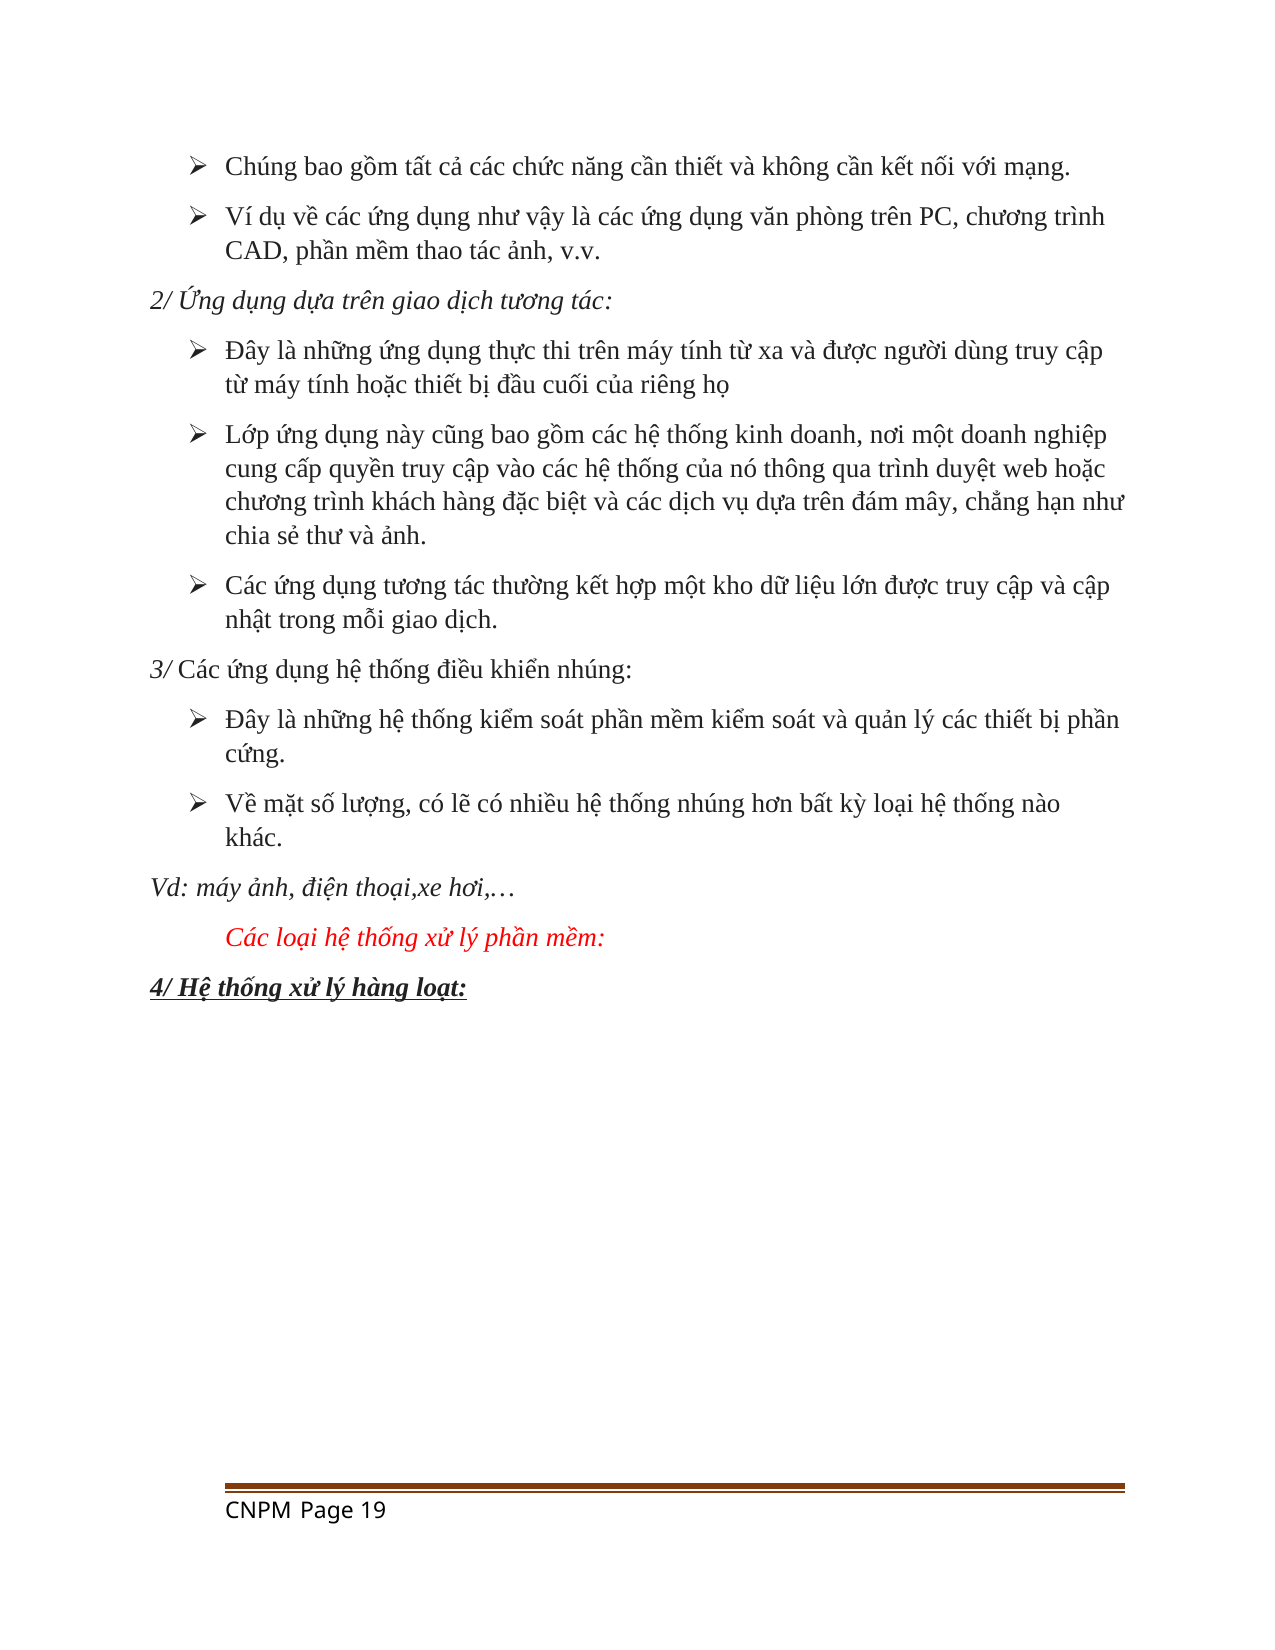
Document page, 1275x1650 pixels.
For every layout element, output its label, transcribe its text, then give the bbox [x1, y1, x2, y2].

list Lớp ứng dụng này cũng bao gồm các hệ thống kinh doanh, nơi một doanh nghiệp cung cấp quyền truy cập vào các hệ thống của nó thông qua trình duyệt web hoặc chương trình khách hàng đặc biệt và các dịch vụ dựa trên đám mây, chẳng hạn như chia sẻ thư và ảnh. [187, 418, 1125, 550]
list Các ứng dụng tương tác thường kết hợp một kho dữ liệu lớn được truy cập và cập nhật trong mỗi giao dịch. [187, 569, 1125, 634]
text Vd: máy ảnh, điện thoại,xe hơi,… [150, 871, 1125, 902]
list Đây là những ứng dụng thực thi trên máy tính từ xa và được người dùng truy cập từ máy tính hoặc thiết bị đầu cuối của riêng họ [187, 334, 1125, 399]
text 3/ Các ứng dụng hệ thống điều khiển nhúng: [150, 653, 1125, 684]
text 2/ Ứng dụng dựa trên giao dịch tương tác: [150, 284, 1125, 315]
list Đây là những hệ thống kiểm soát phần mềm kiểm soát và quản lý các thiết bị phần cứng. [187, 703, 1125, 768]
text Các loại hệ thống xử lý phần mềm: [150, 921, 1125, 952]
list Ví dụ về các ứng dụng như vậy là các ứng dụng văn phòng trên PC, chương trình CAD, phần mềm thao tác ảnh, v.v. [187, 200, 1125, 265]
text 4/ Hệ thống xử lý hàng loạt: [150, 971, 1125, 1003]
list Về mặt số lượng, có lẽ có nhiều hệ thống nhúng hơn bất kỳ loại hệ thống nào khác. [187, 787, 1125, 852]
list Chúng bao gồm tất cả các chức năng cần thiết và không cần kết nối với mạng. [187, 150, 1125, 181]
